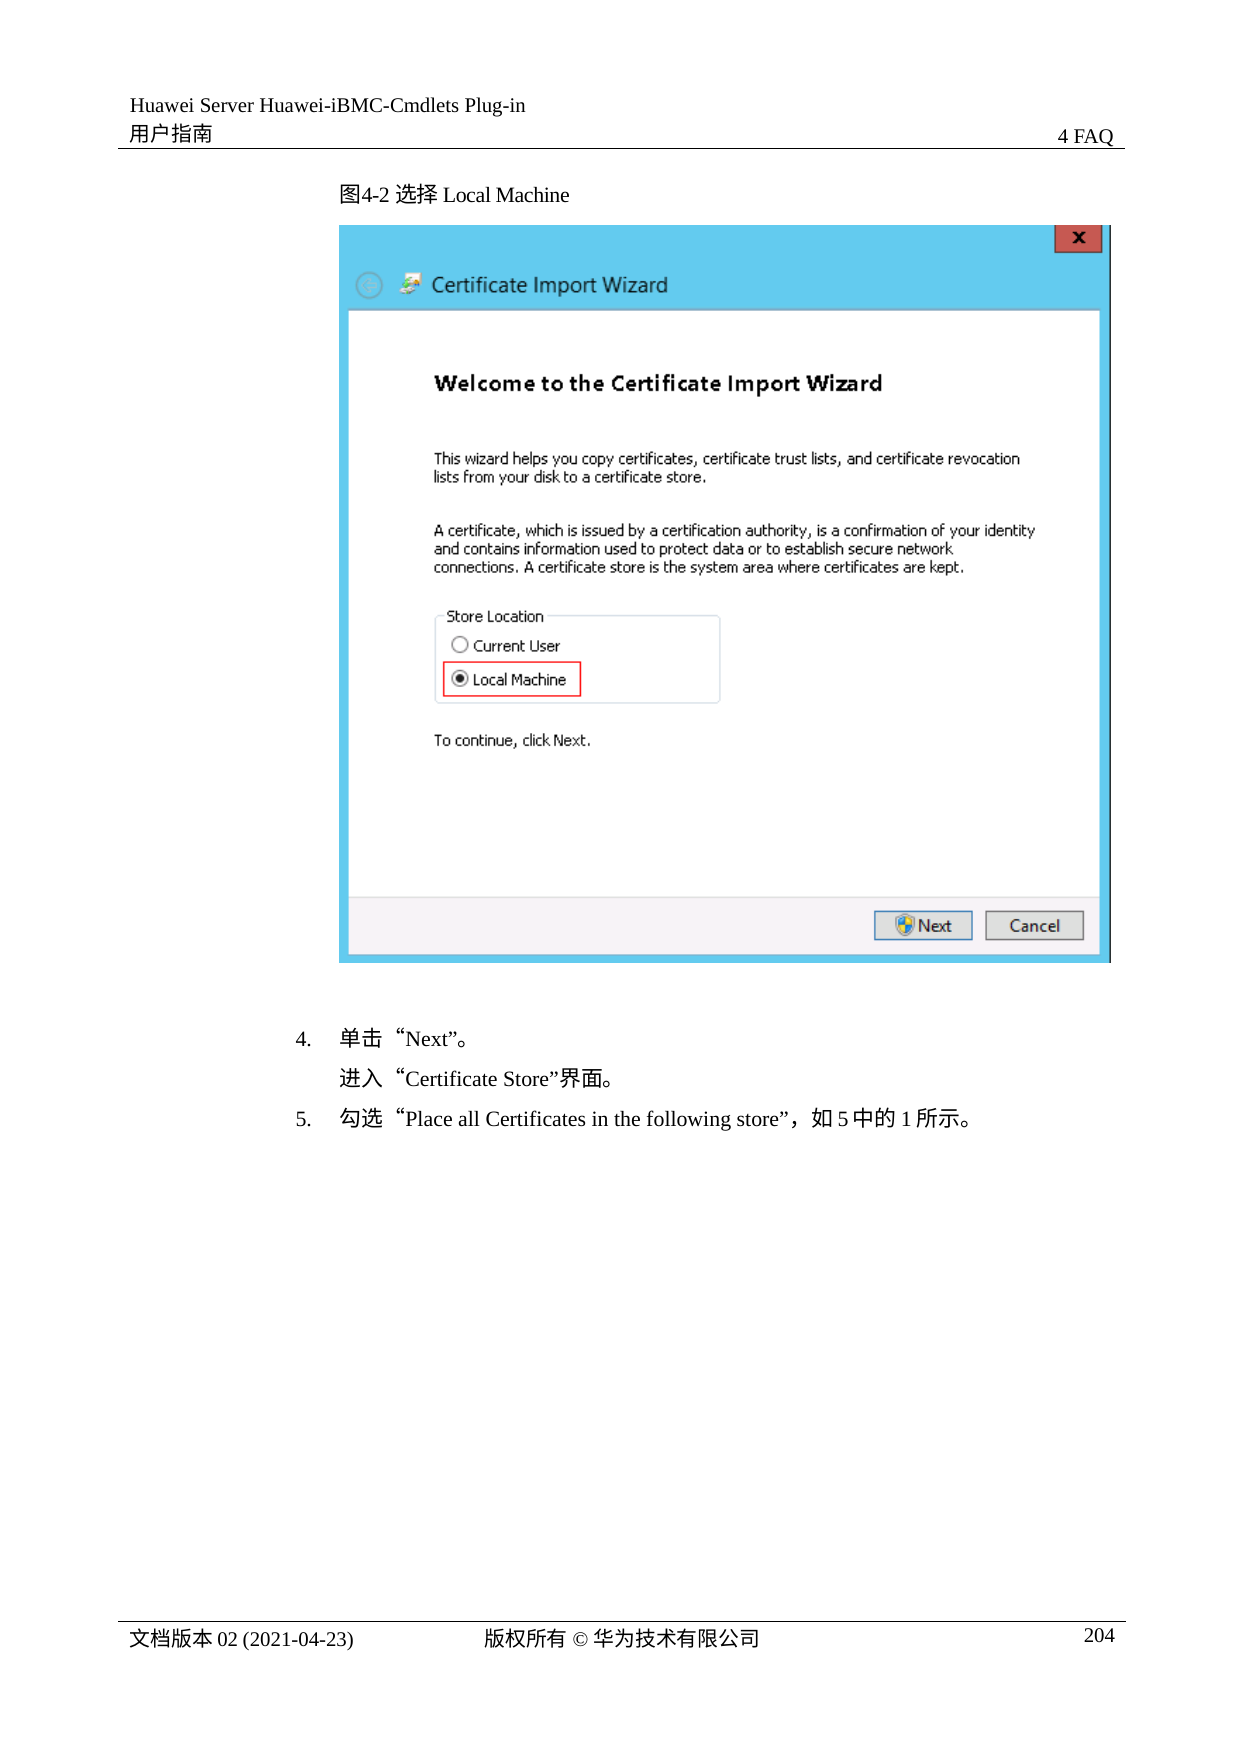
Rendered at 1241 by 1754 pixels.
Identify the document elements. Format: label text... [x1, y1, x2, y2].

text 选择Local Machine [339, 177, 1122, 209]
picture [339, 225, 1111, 963]
list 单击“Next”。 [295, 1021, 1122, 1053]
list 进入“Certificate Store”界面。 [339, 1061, 1122, 1093]
list 勾选“Place all Certificates in the following store”，如图4-8中的1所示。 [295, 1101, 1122, 1133]
